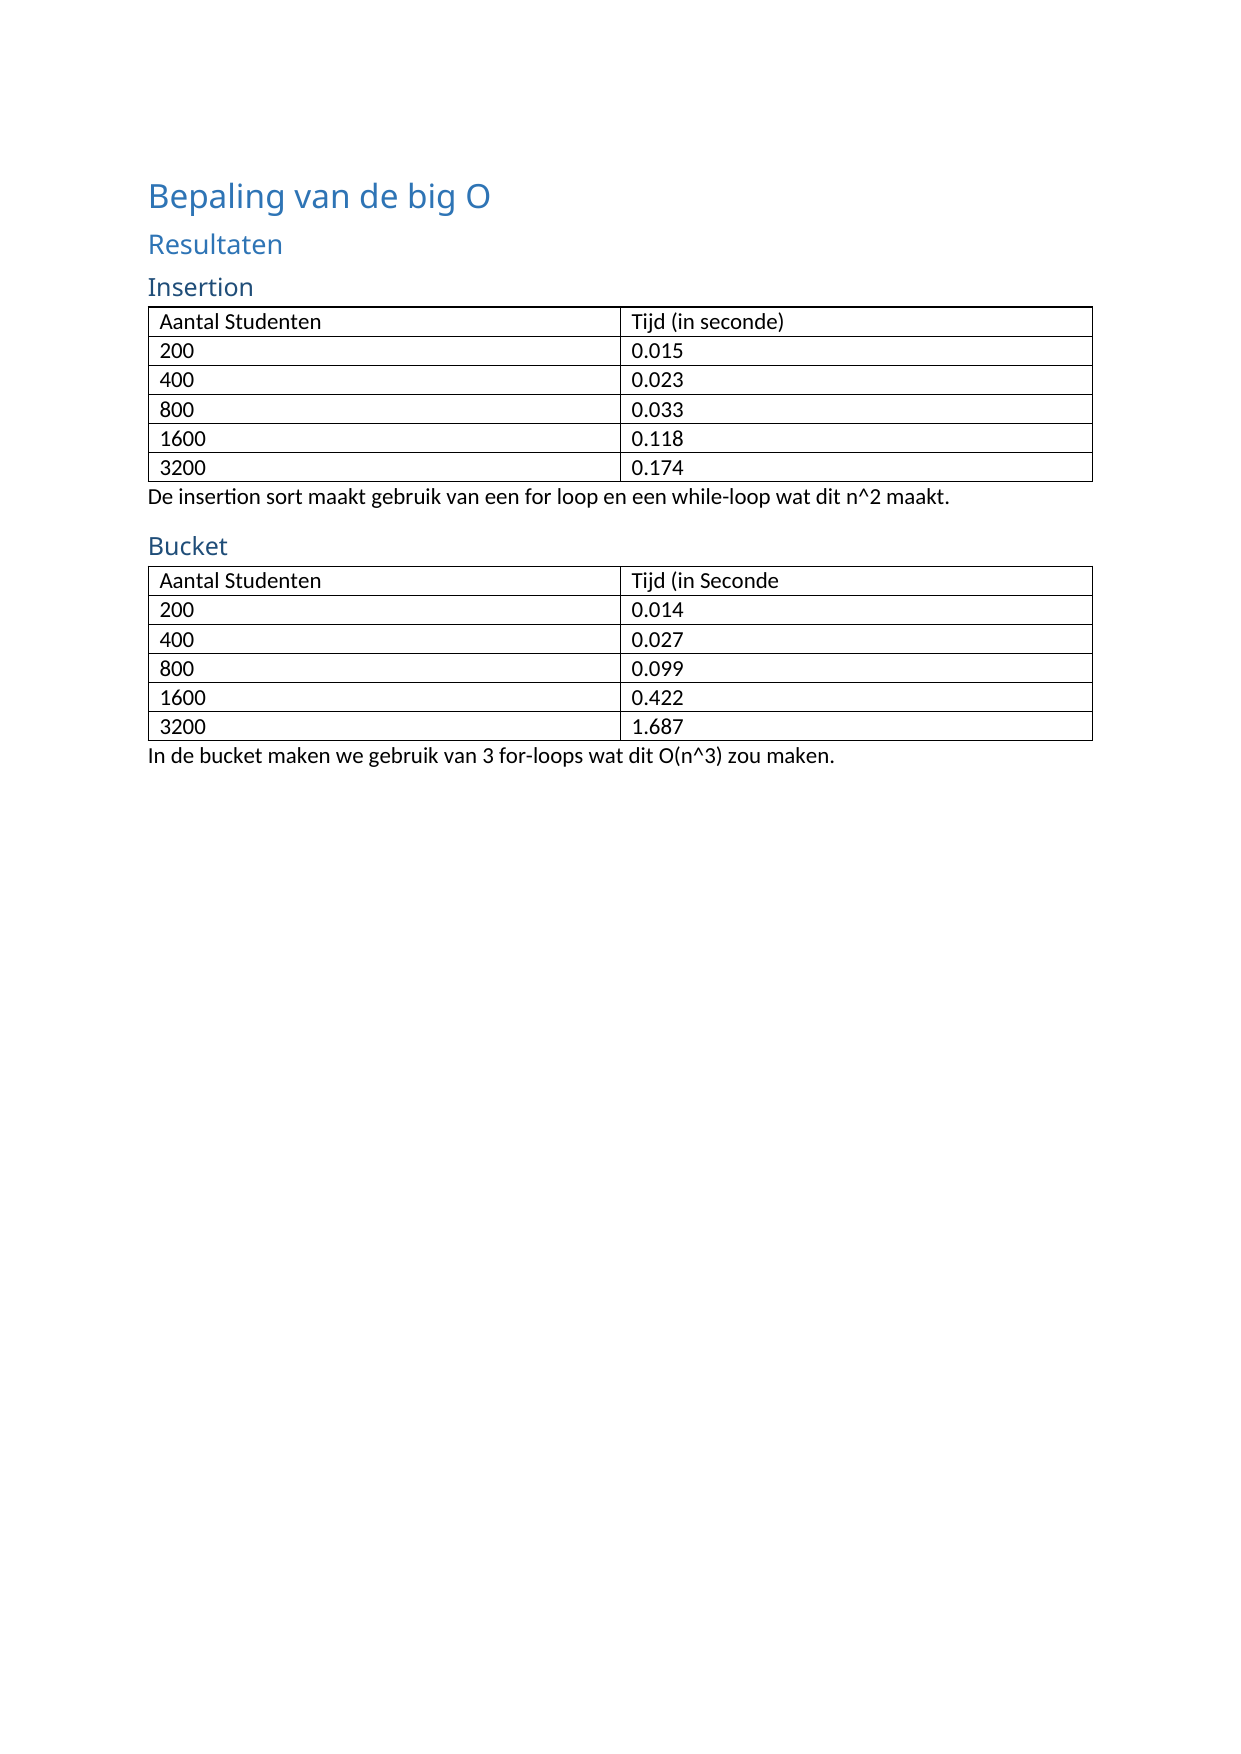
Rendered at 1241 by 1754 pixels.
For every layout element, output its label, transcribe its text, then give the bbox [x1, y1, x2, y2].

table_cell 0.174 [621, 453, 1092, 481]
subtitle Resultaten [148, 226, 1093, 263]
table_cell 3200 [149, 453, 620, 481]
table_cell 0.099 [621, 654, 1092, 682]
table_cell 0.023 [621, 366, 1092, 394]
table_header Tijd (in Seconde [621, 567, 1092, 594]
table_cell 1.687 [621, 712, 1092, 740]
table_header Aantal Studenten [149, 567, 620, 594]
table_cell 1600 [149, 424, 620, 452]
text De insertion sort maakt gebruik van een for loop en een while-loop wat dit n^2 maakt. [148, 482, 1093, 510]
subtitle Bucket [148, 529, 1093, 563]
subtitle Insertion [148, 270, 1093, 304]
text In de bucket maken we gebruik van 3 for-loops wat dit O(n^3) zou maken. [148, 741, 1093, 769]
table_cell 1600 [149, 683, 620, 711]
table_cell 0.033 [621, 395, 1092, 423]
table_cell 0.015 [621, 337, 1092, 364]
table_cell 0.014 [621, 596, 1092, 624]
table_cell 800 [149, 654, 620, 682]
table_header Aantal Studenten [149, 308, 620, 336]
table_cell 400 [149, 366, 620, 394]
table_cell 0.422 [621, 683, 1092, 711]
table_cell 0.027 [621, 625, 1092, 653]
table_cell 200 [149, 596, 620, 624]
table_cell 0.118 [621, 424, 1092, 452]
table_cell 400 [149, 625, 620, 653]
subtitle Bepaling van de big O [148, 173, 1093, 218]
table_cell 800 [149, 395, 620, 423]
table_cell 3200 [149, 712, 620, 740]
table_header Tijd (in seconde) [621, 308, 1092, 336]
table_cell 200 [149, 337, 620, 364]
